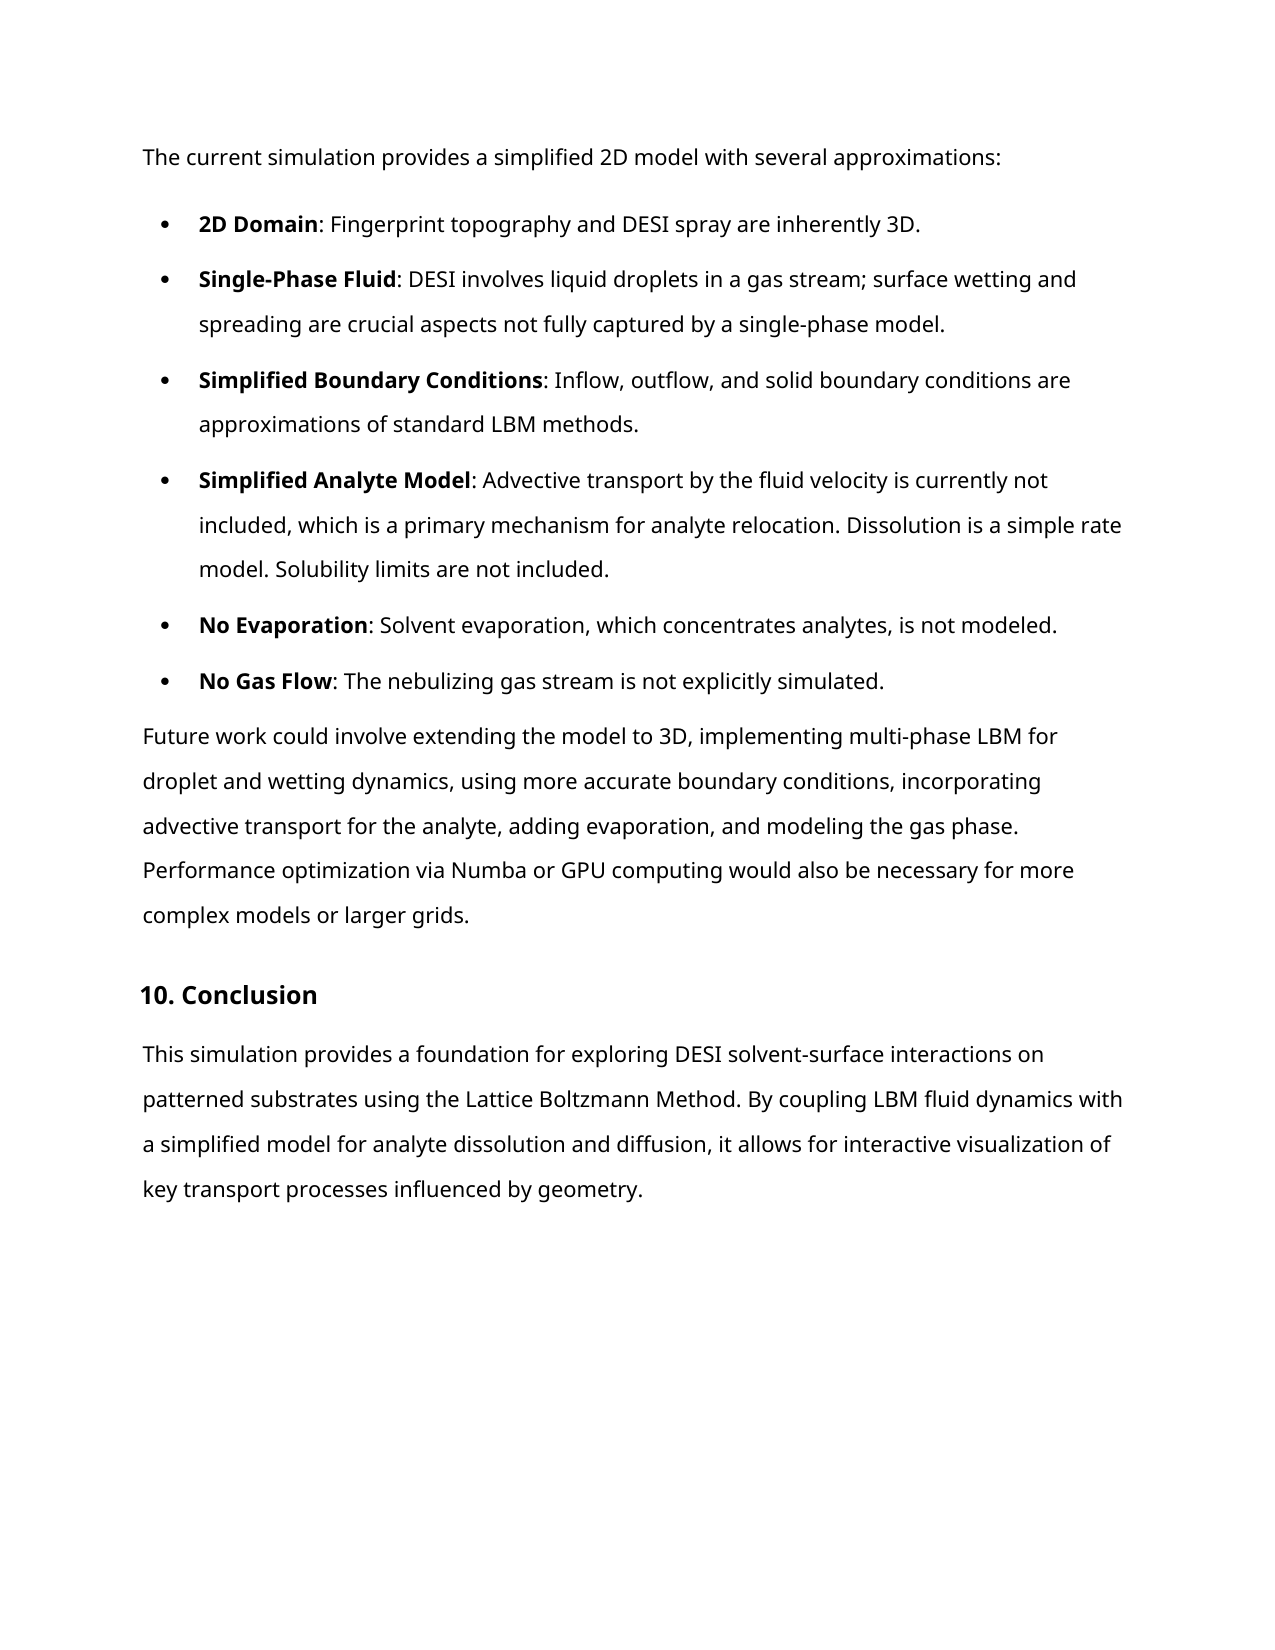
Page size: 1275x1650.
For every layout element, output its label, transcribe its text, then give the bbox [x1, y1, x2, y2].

text 10. Conclusion [139, 977, 1133, 1012]
list Simplified Boundary Conditions: Inflow, outflow, and solid boundary conditions are approximations of standard LBM methods. [161, 365, 1133, 439]
list Simplified Analyte Model: Advective transport by the fluid velocity is currently not included, which is a primary mechanism for analyte relocation. Dissolution is a simple rate model. Solubility limits are not included. [161, 465, 1133, 584]
list No Gas Flow: The nebulizing gas stream is not explicitly simulated. [161, 666, 1133, 695]
list 2D Domain: Fingerprint topography and DESI spray are inherently 3D. [161, 209, 1133, 238]
text This simulation provides a foundation for exploring DESI solvent-surface interactions on patterned substrates using the Lattice Boltzmann Method. By coupling LBM fluid dynamics with a simplified model for analyte dissolution and diffusion, it allows for interactive visualization of key transport processes influenced by geometry. [142, 1039, 1133, 1203]
list No Evaporation: Solvent evaporation, which concentrates analytes, is not modeled. [161, 610, 1133, 640]
text The current simulation provides a simplified 2D model with several approximations: [142, 142, 1133, 172]
list Single-Phase Fluid: DESI involves liquid droplets in a gas stream; surface wetting and spreading are crucial aspects not fully captured by a single-phase model. [161, 264, 1133, 339]
text Future work could involve extending the model to 3D, implementing multi-phase LBM for droplet and wetting dynamics, using more accurate boundary conditions, incorporating advective transport for the analyte, adding evaporation, and modeling the gas phase. Performance optimization via Numba or GPU computing would also be necessary for more complex models or larger grids. [142, 721, 1133, 930]
